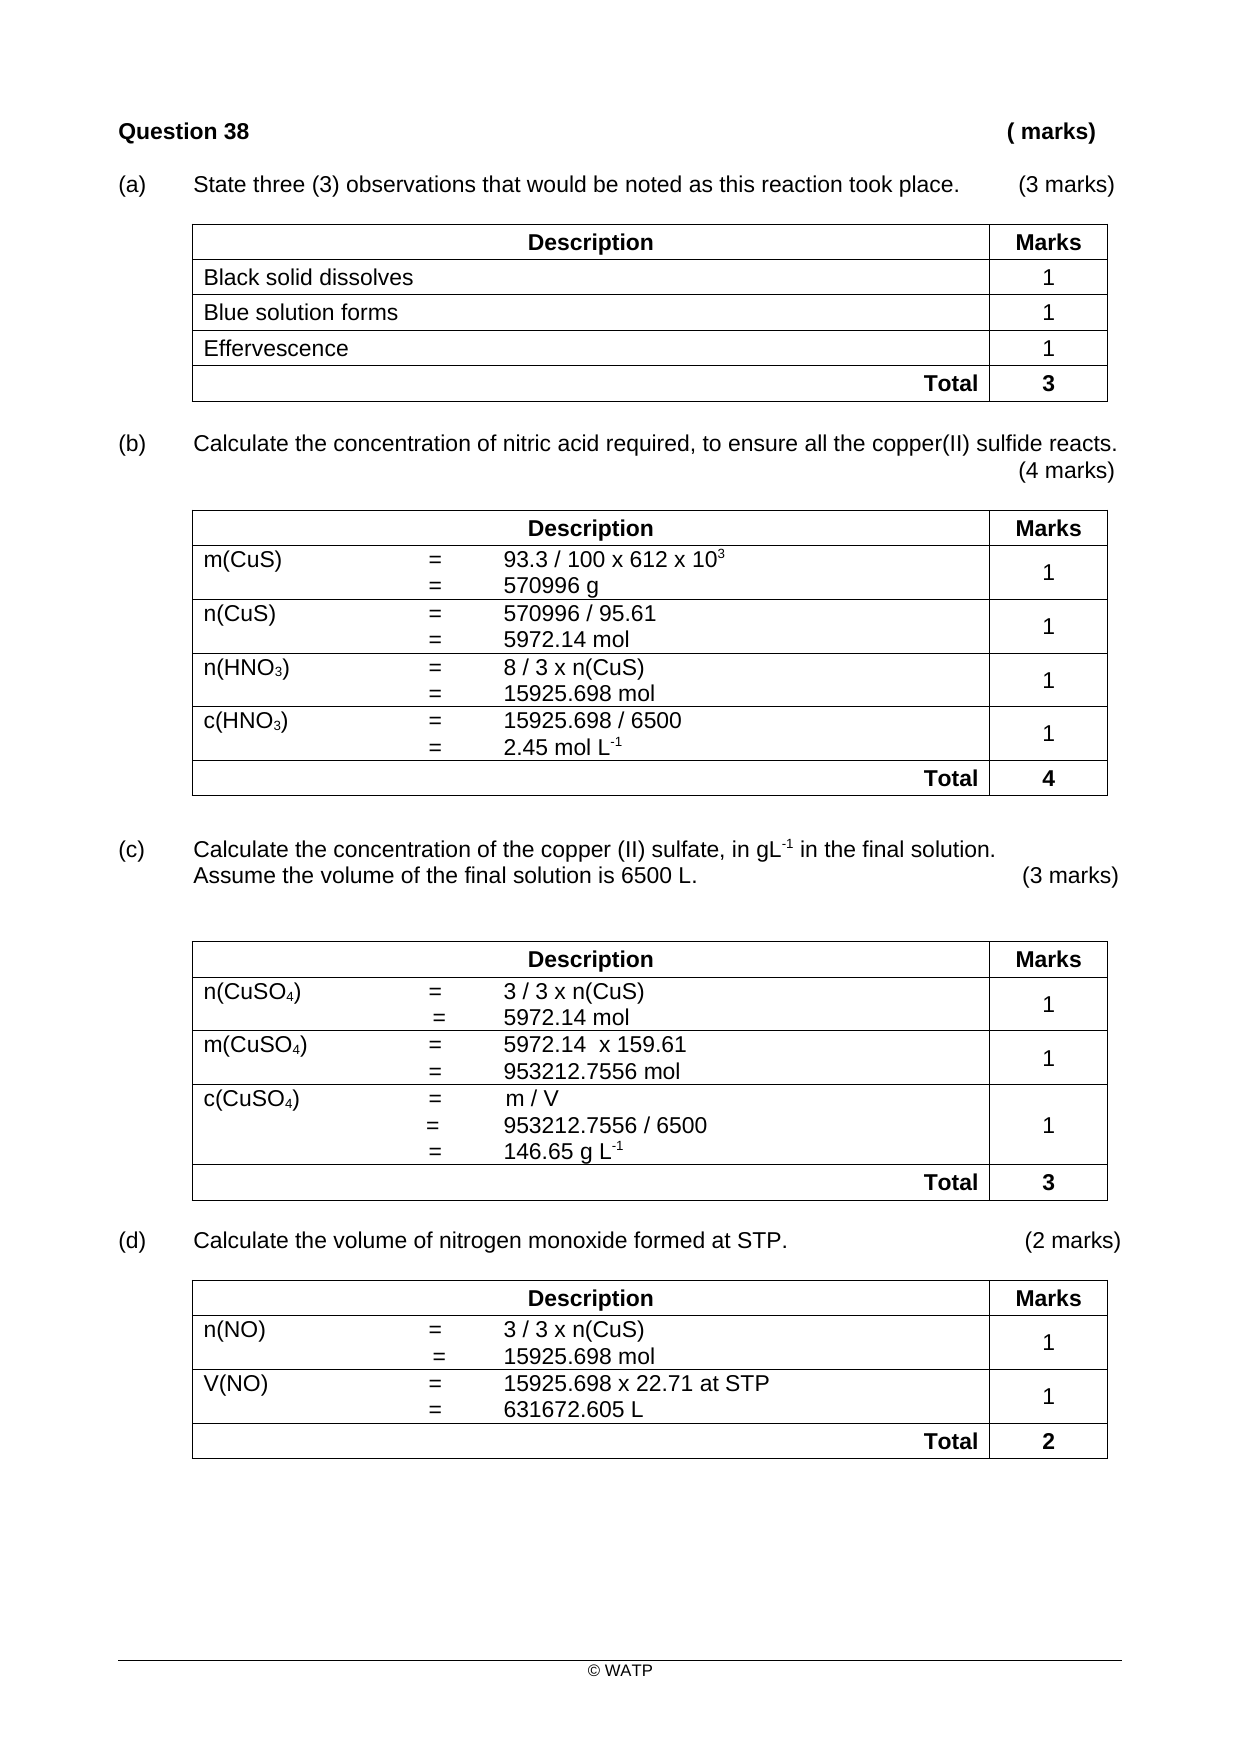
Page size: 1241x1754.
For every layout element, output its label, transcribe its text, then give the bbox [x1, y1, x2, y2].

table_cell m(CuSO4) = 5972.14 x 159.61 = 953212.7556 mol [193, 1031, 989, 1084]
table_cell 1 [990, 707, 1107, 760]
table_cell n(HNO3) = 8 / 3 x n(CuS) = 15925.698 mol [193, 654, 989, 706]
table_cell 1 [990, 1085, 1107, 1164]
table_cell 1 [990, 1370, 1107, 1423]
table_cell 1 [990, 978, 1107, 1030]
table_cell m(CuS) = 93.3 / 100 x 612 x 103 = 570996 g [193, 546, 989, 599]
table_cell 4 [990, 761, 1107, 795]
table_cell Blue solution forms [193, 295, 989, 330]
table_header Description [193, 942, 989, 977]
table_header Marks [990, 225, 1107, 259]
text (c) Calculate the concentration of the copper (II) sulfate, in gL-1 in the final solution. [118, 836, 1122, 862]
table_cell n(CuS) = 570996 / 95.61 = 5972.14 mol [193, 600, 989, 652]
table_cell 1 [990, 1316, 1107, 1369]
table_cell Total [193, 366, 989, 401]
table_cell Total [193, 1165, 989, 1200]
table_cell Total [193, 1424, 989, 1458]
table_header Description [193, 225, 989, 259]
table_cell c(CuSO4) = m / V = 953212.7556 / 6500 = 146.65 g L-1 [193, 1085, 989, 1164]
table_header Marks [990, 942, 1107, 977]
text (a) State three (3) observations that would be noted as this reaction took place. (3 marks) [118, 171, 1122, 197]
table_cell c(HNO3) = 15925.698 / 6500 = 2.45 mol L-1 [193, 707, 989, 760]
table_cell 1 [990, 654, 1107, 706]
table_cell 3 [990, 1165, 1107, 1200]
text Assume the volume of the final solution is 6500 L. (3 marks) [193, 862, 1122, 888]
table_header Marks [990, 511, 1107, 545]
table_cell 2 [990, 1424, 1107, 1458]
table_header Description [193, 511, 989, 545]
table_cell n(CuSO4) = 3 / 3 x n(CuS) = 5972.14 mol [193, 978, 989, 1030]
table_cell 1 [990, 260, 1107, 294]
table_cell Black solid dissolves [193, 260, 989, 294]
table_cell V(NO) = 15925.698 x 22.71 at STP = 631672.605 L [193, 1370, 989, 1423]
table_cell 1 [990, 546, 1107, 599]
table_cell n(NO) = 3 / 3 x n(CuS) = 15925.698 mol [193, 1316, 989, 1369]
table_cell Total [193, 761, 989, 795]
table_cell 1 [990, 600, 1107, 652]
table_cell 1 [990, 295, 1107, 330]
text Question 38 ( marks) [118, 118, 1122, 144]
table_cell 1 [990, 1031, 1107, 1084]
table_header Marks [990, 1281, 1107, 1315]
text (d) Calculate the volume of nitrogen monoxide formed at STP. (2 marks) [118, 1227, 1122, 1253]
table_cell Effervescence [193, 331, 989, 365]
table_header Description [193, 1281, 989, 1315]
text (b) Calculate the concentration of nitric acid required, to ensure all the copper(II) sulfide reacts. (4 marks) [118, 430, 1122, 483]
table_cell 3 [990, 366, 1107, 401]
table_cell 1 [990, 331, 1107, 365]
